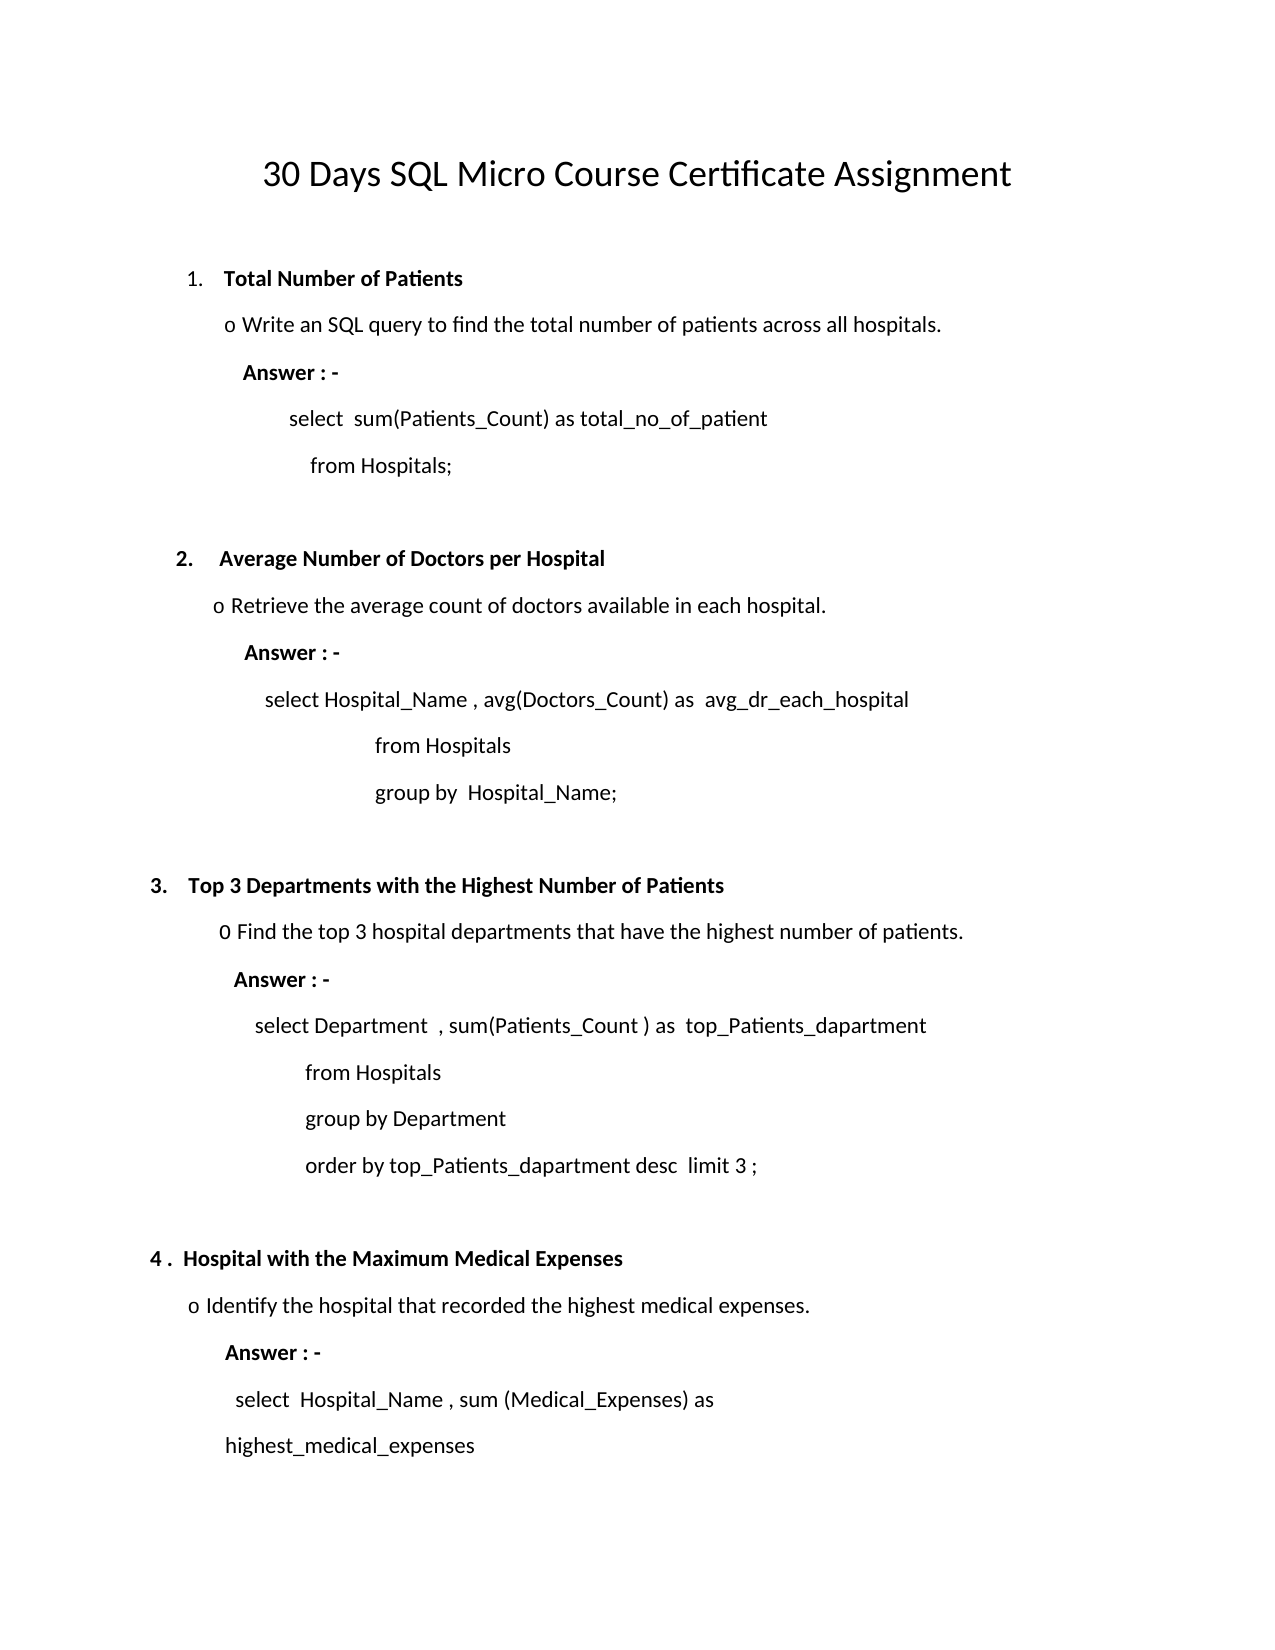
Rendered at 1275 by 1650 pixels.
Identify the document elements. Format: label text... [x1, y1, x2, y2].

text o Write an SQL query to find the total number of patients across all hospitals. [223, 311, 966, 339]
text from Hospitals [300, 1058, 966, 1086]
text Answer : - [150, 358, 966, 386]
text o Identify the hospital that recorded the highest medical expenses. [187, 1291, 966, 1319]
text 4 . Hospital with the Maximum Medical Expenses [150, 1244, 966, 1272]
text O Find the top 3 hospital departments that have the highest number of patients. [187, 917, 966, 946]
text Answer : - [187, 638, 966, 666]
text group by Hospital_Name; [375, 778, 966, 806]
text from Hospitals [375, 731, 966, 759]
text 3. Top 3 Departments with the Highest Number of Patients [150, 871, 966, 899]
text select sum(Patients_Count) as total_no_of_patient [150, 404, 966, 432]
text select Hospital_Name , sum (Medical_Expenses) as highest_medical_expenses [225, 1385, 966, 1459]
text Answer : - [187, 965, 966, 993]
text o Retrieve the average count of doctors available in each hospital. [187, 591, 966, 619]
list Total Number of Patients [186, 264, 966, 292]
text order by top_Patients_dapartment desc limit 3 ; [300, 1151, 966, 1179]
text select Department , sum(Patients_Count ) as top_Patients_dapartment [187, 1011, 966, 1039]
text from Hospitals; [300, 451, 966, 479]
text 30 Days SQL Micro Course Certificate Assignment [150, 150, 1124, 196]
text group by Department [300, 1104, 966, 1133]
text select Hospital_Name , avg(Doctors_Count) as avg_dr_each_hospital [187, 685, 966, 713]
text 2. Average Number of Doctors per Hospital [150, 544, 966, 572]
text Answer : - [225, 1338, 966, 1366]
